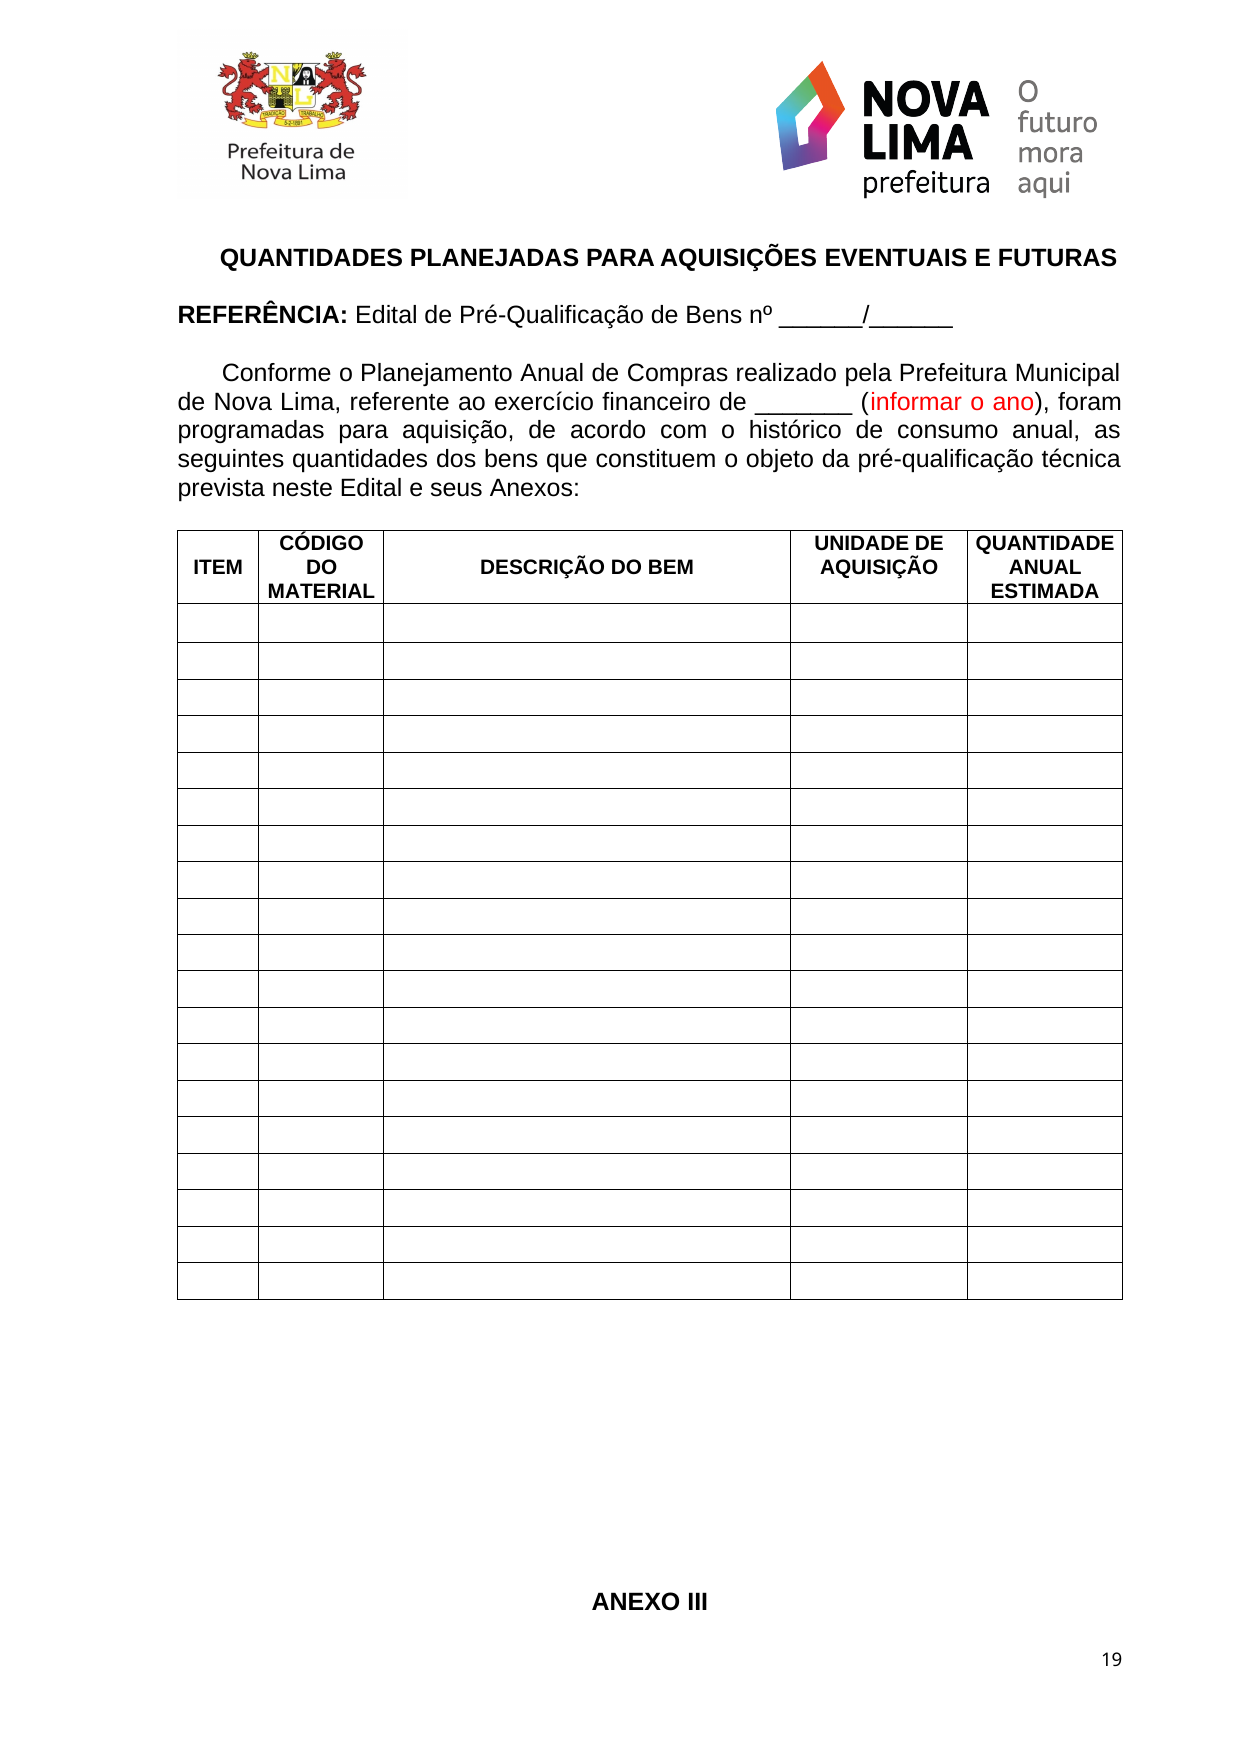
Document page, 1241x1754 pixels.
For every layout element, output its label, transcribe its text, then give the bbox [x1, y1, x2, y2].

picture [776, 60, 1098, 199]
table_cell [968, 1190, 1122, 1226]
table_cell [968, 643, 1122, 679]
table_cell [791, 1117, 967, 1153]
table_cell [259, 935, 383, 970]
table_cell [968, 1117, 1122, 1153]
table_cell [259, 753, 383, 788]
table_cell [178, 1081, 258, 1116]
table_cell [791, 862, 967, 897]
table_cell [384, 935, 790, 970]
table_cell [259, 1227, 383, 1262]
table_cell [259, 604, 383, 642]
table_cell [384, 826, 790, 861]
table_cell [968, 1044, 1122, 1080]
table_cell [384, 1190, 790, 1226]
table_cell [259, 789, 383, 824]
table_cell [178, 680, 258, 715]
table_cell [259, 1190, 383, 1226]
table_cell [968, 1154, 1122, 1189]
table_cell [791, 789, 967, 824]
table_cell [968, 1227, 1122, 1262]
table_cell [259, 680, 383, 715]
table_cell [791, 1044, 967, 1080]
table_header QUANTIDADE ANUAL ESTIMADA [968, 531, 1122, 603]
table_cell [384, 1008, 790, 1043]
subtitle QUANTIDADES PLANEJADAS PARA AQUISIÇÕES EVENTUAIS E FUTURAS [215, 243, 1122, 271]
table_cell [259, 1154, 383, 1189]
table_cell [178, 1263, 258, 1298]
table_cell [791, 899, 967, 934]
table_cell [384, 1263, 790, 1298]
table_cell [384, 1227, 790, 1262]
table_cell [791, 1190, 967, 1226]
table_cell [791, 680, 967, 715]
table_cell [384, 899, 790, 934]
table_cell [384, 789, 790, 824]
table_cell [791, 935, 967, 970]
table_cell [384, 716, 790, 752]
table_cell [968, 1263, 1122, 1298]
table_cell [178, 899, 258, 934]
table_cell [178, 604, 258, 642]
table_cell [259, 1117, 383, 1153]
table_cell [968, 935, 1122, 970]
table_cell [968, 971, 1122, 1007]
table_cell [384, 1117, 790, 1153]
table_cell [178, 789, 258, 824]
table_cell [791, 1008, 967, 1043]
table_header DESCRIÇÃO DO BEM [384, 531, 790, 603]
table_cell [178, 1190, 258, 1226]
table_cell [259, 643, 383, 679]
table_header CÓDIGO DO MATERIAL [259, 531, 383, 603]
table_cell [968, 1008, 1122, 1043]
subtitle ANEXO III [177, 1587, 1122, 1616]
table_cell [178, 862, 258, 897]
picture [177, 29, 409, 199]
table_cell [178, 1227, 258, 1262]
table_cell [259, 862, 383, 897]
table_cell [259, 1081, 383, 1116]
table_cell [384, 604, 790, 642]
table_cell [791, 971, 967, 1007]
table_cell [178, 935, 258, 970]
table_cell [968, 789, 1122, 824]
table_cell [968, 753, 1122, 788]
table_cell [791, 643, 967, 679]
table_cell [791, 1263, 967, 1298]
table_cell [384, 1154, 790, 1189]
table_cell [384, 971, 790, 1007]
table_cell [791, 1081, 967, 1116]
table_cell [259, 826, 383, 861]
table_cell [384, 680, 790, 715]
table_cell [178, 643, 258, 679]
table_cell [968, 899, 1122, 934]
table_cell [178, 1044, 258, 1080]
table_cell [968, 716, 1122, 752]
table_cell [384, 643, 790, 679]
table_cell [968, 1081, 1122, 1116]
text REFERÊNCIA: Edital de Pré-Qualificação de Bens nº ______/______ [177, 300, 1122, 329]
table_cell [384, 1081, 790, 1116]
table_header UNIDADE DE AQUISIÇÃO [791, 531, 967, 603]
table_cell [178, 1117, 258, 1153]
table_cell [968, 862, 1122, 897]
table_cell [259, 716, 383, 752]
table_cell [178, 1008, 258, 1043]
table_cell [259, 899, 383, 934]
text Conforme o Planejamento Anual de Compras realizado pela Prefeitura Municipal de Nova Lima, referente ao exercício financeiro de _______ (informar o ano), foram programadas para aquisição, de acordo com o histórico de consumo anual, as seguintes quantidades dos bens que constituem o objeto da pré-qualificação técnica prevista neste Edital e seus Anexos: [177, 358, 1122, 501]
table_cell [259, 971, 383, 1007]
table_cell [791, 753, 967, 788]
table_cell [384, 862, 790, 897]
table_cell [968, 604, 1122, 642]
table_cell [178, 826, 258, 861]
table_cell [259, 1263, 383, 1298]
table_cell [259, 1044, 383, 1080]
table_cell [791, 1227, 967, 1262]
table_cell [968, 680, 1122, 715]
table_cell [791, 826, 967, 861]
table_cell [791, 1154, 967, 1189]
table_header ITEM [178, 531, 258, 603]
table_cell [384, 753, 790, 788]
table_cell [791, 604, 967, 642]
table_cell [968, 826, 1122, 861]
table_cell [178, 753, 258, 788]
table_cell [384, 1044, 790, 1080]
table_cell [791, 716, 967, 752]
table_cell [178, 716, 258, 752]
table_cell [178, 971, 258, 1007]
table_cell [259, 1008, 383, 1043]
table_cell [178, 1154, 258, 1189]
